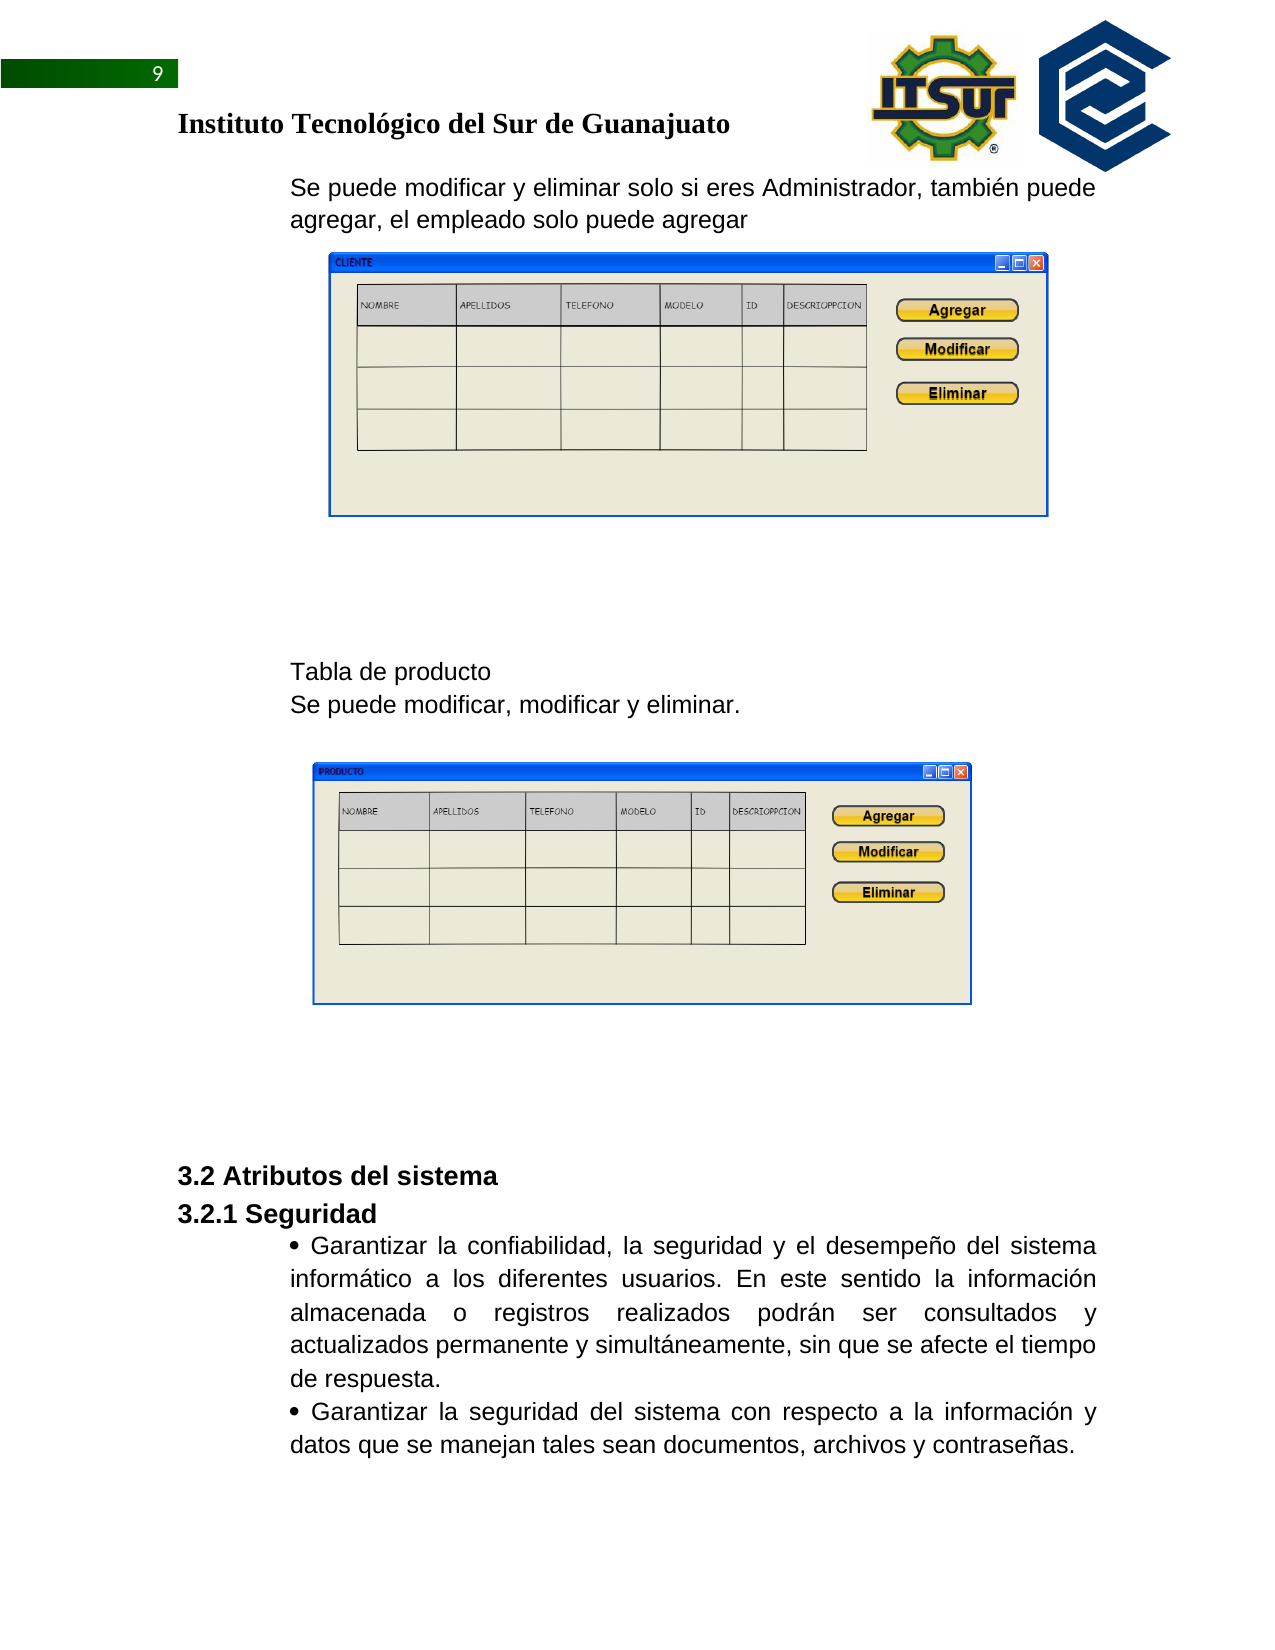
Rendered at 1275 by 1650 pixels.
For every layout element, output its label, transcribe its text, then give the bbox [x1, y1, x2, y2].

picture [289, 238, 1211, 653]
picture [867, 31, 1021, 167]
subtitle 3.2.1 Seguridad [177, 1198, 1098, 1229]
list Se puede modificar, modificar y eliminar. [290, 690, 1098, 719]
list Tabla de producto [290, 657, 1098, 686]
picture [289, 756, 982, 1032]
subtitle 3.2 Atributos del sistema [177, 1160, 1098, 1191]
list Garantizar la confiabilidad, la seguridad y el desempeño del sistema informático a los diferentes usuarios. En este sentido la información almacenada o registros realizados podrán ser consultados y actualizados permanente y simultáneamente, sin que se afecte el tiempo de respuesta. [290, 1231, 1098, 1392]
list Garantizar la seguridad del sistema con respecto a la información y datos que se manejan tales sean documentos, archivos y contraseñas. [290, 1397, 1098, 1458]
list Se puede modificar y eliminar solo si eres Administrador, también puede agregar, el empleado solo puede agregar [290, 172, 1098, 234]
picture [1039, 20, 1171, 172]
